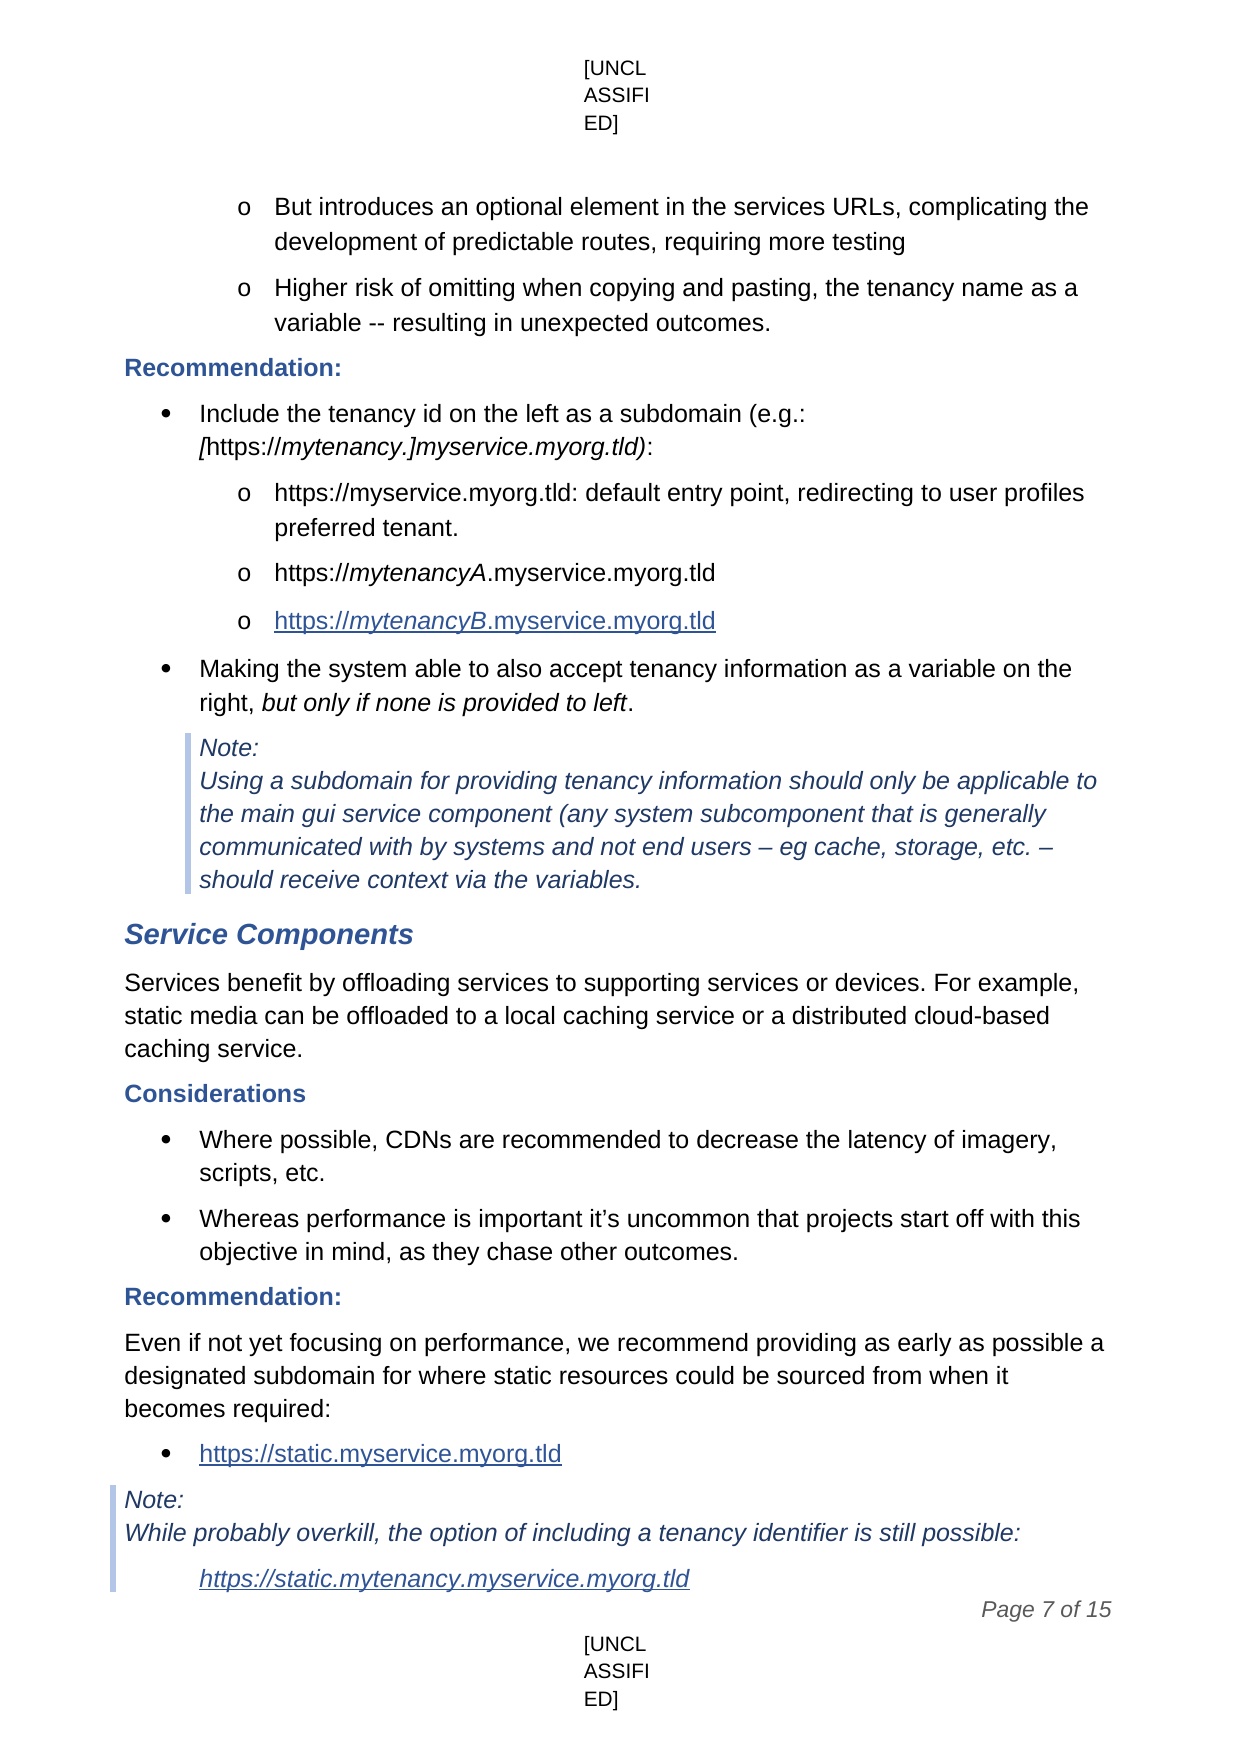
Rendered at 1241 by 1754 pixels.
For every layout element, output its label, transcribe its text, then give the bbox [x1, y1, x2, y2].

list Higher risk of omitting when copying and pasting, the tenancy name as a variable -- resulting in unexpected outcomes. [237, 273, 1116, 337]
subtitle Recommendation: [124, 1282, 1116, 1311]
list Making the system able to also accept tenancy information as a variable on the right, but only if none is provided to left. [162, 654, 1116, 716]
list Where possible, CDNs are recommended to decrease the latency of imagery, scripts, etc. [162, 1125, 1116, 1187]
subtitle Recommendation: [124, 353, 1116, 382]
text Note: While probably overkill, the option of including a tenancy identifier is still possible: [116, 1485, 1116, 1547]
list https://static.myservice.myorg.tld [162, 1439, 1116, 1468]
list Whereas performance is important it’s uncommon that projects start off with this objective in mind, as they chase other outcomes. [162, 1204, 1116, 1266]
text Note: Using a subdomain for providing tenancy information should only be applicable to the main gui service component (any system subcomponent that is generally communicated with by systems and not end users – eg cache, storage, etc. – should receive context via the variables. [191, 733, 1116, 894]
list https://mytenancyA.myservice.myorg.tld [237, 558, 1116, 589]
subtitle Service Components [124, 917, 1116, 950]
list But introduces an optional element in the services URLs, complicating the development of predictable routes, requiring more testing [237, 192, 1116, 256]
list Include the tenancy id on the left as a subdomain (e.g.: [https://mytenancy.]myservice.myorg.tld): [162, 399, 1116, 461]
subtitle Considerations [124, 1079, 1116, 1108]
text https://static.mytenancy.myservice.myorg.tld [116, 1563, 1116, 1592]
text Services benefit by offloading services to supporting services or devices. For example, static media can be offloaded to a local caching service or a distributed cloud-based caching service. [124, 968, 1116, 1063]
list https://myservice.myorg.tld: default entry point, redirecting to user profiles preferred tenant. [237, 478, 1116, 542]
list https://mytenancyB.myservice.myorg.tld [237, 606, 1116, 637]
text Even if not yet focusing on performance, we recommend providing as early as possible a designated subdomain for where static resources could be sourced from when it becomes required: [124, 1328, 1116, 1423]
